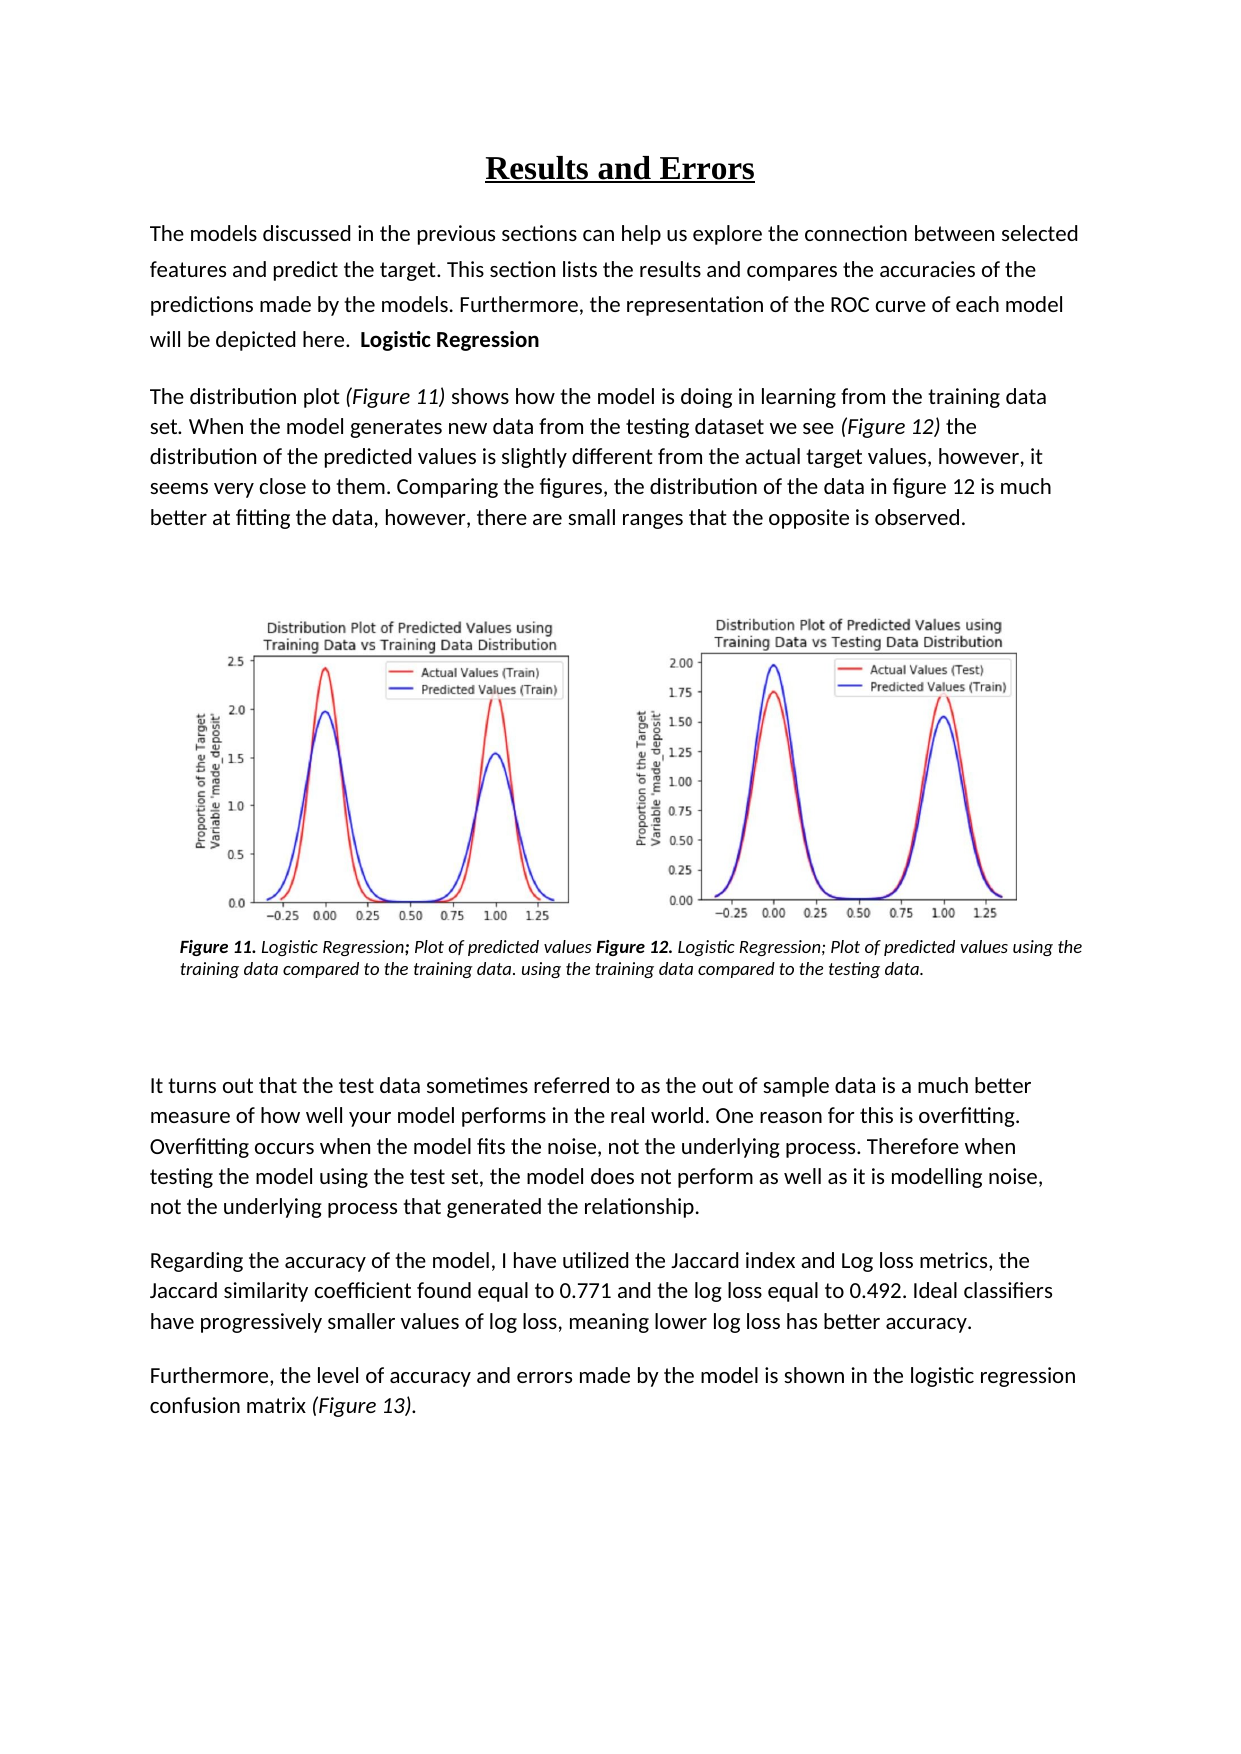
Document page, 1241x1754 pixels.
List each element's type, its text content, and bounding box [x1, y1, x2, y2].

subtitle Results and Errors [154, 148, 1086, 186]
picture [634, 618, 1018, 921]
text It turns out that the test data sometimes referred to as the out of sample data is a much better measure of how well your model performs in the real world. One reason for this is overfitting. Overfitting occurs when the model fits the noise, not the underlying process. Therefore when testing the model using the test set, the model does not perform as well as it is modelling noise, not the underlying process that generated the relationship. [149, 1071, 1080, 1220]
text Furthermore, the level of accuracy and errors made by the model is shown in the logistic regression confusion matrix (Figure 13). [149, 1361, 1107, 1419]
picture [191, 618, 570, 921]
text The distribution plot (Figure 11) shows how the model is doing in learning from the training data set. When the model generates new data from the testing dataset we see (Figure 12) the distribution of the predicted values is slightly different from the actual target values, however, it seems very close to them. Comparing the figures, the distribution of the data in figure 12 is much better at fitting the data, however, there are small ranges that the opposite is observed. [149, 382, 1087, 531]
text The models discussed in the previous sections can help us explore the connection between selected features and predict the target. This section lists the results and compares the accuracies of the predictions made by the models. Furthermore, the representation of the ROC curve of each model will be depicted here. Logistic Regression [149, 219, 1079, 353]
text Regarding the accuracy of the model, I have utilized the Jaccard index and Log loss metrics, the Jaccard similarity coefficient found equal to 0.771 and the log loss equal to 0.492. Ideal classifiers have progressively smaller values of log loss, meaning lower log loss has better accuracy. [149, 1246, 1079, 1335]
